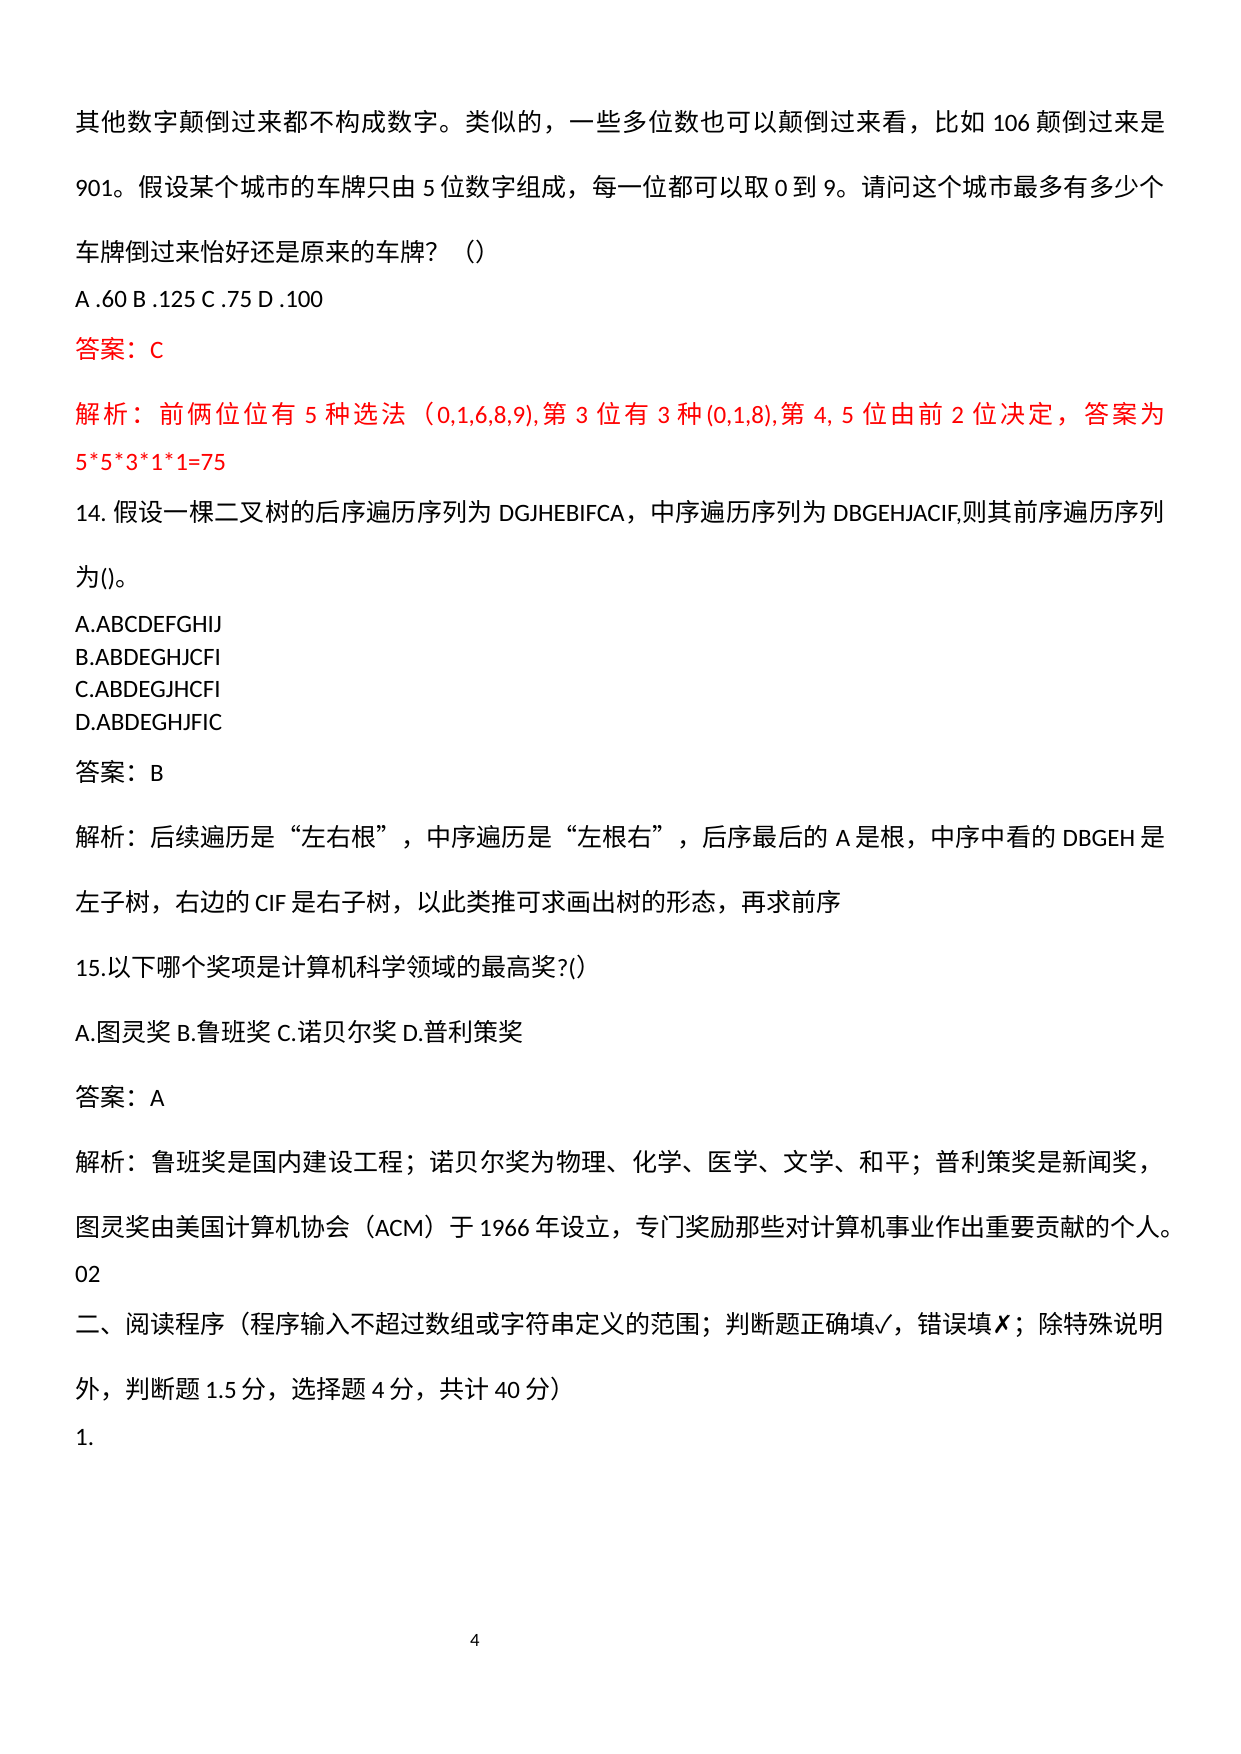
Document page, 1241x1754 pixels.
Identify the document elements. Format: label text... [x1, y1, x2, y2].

text 解析：鲁班奖是国内建设工程；诺贝尔奖为物理、化学、医学、文学、和平；普利策奖是新闻奖，图灵奖由美国计算机协会（ACM）于1966年设立，专门奖励那些对计算机事业作出重要贡献的个人。 [75, 1128, 1165, 1258]
text 15.以下哪个奖项是计算机科学领域的最高奖?(） [75, 933, 1165, 998]
text 解析：前俩位位有5种选法（0,1,6,8,9),第3位有3种(0,1,8),第4, 5位由前2位决定，答案为5*5*3*1*1=75 [75, 380, 1165, 478]
text A.ABCDEFGHIJ [75, 608, 1165, 640]
text A .60 B .125 C .75 D .100 [75, 283, 1165, 315]
text 14. 假设一棵二叉树的后序遍历序列为DGJHEBIFCA，中序遍历序列为DBGEHJACIF,则其前序遍历序列为()。 [75, 478, 1165, 608]
text D.ABDEGHJFIC [75, 705, 1165, 738]
text 答案：C [75, 315, 1165, 380]
text 答案：A [75, 1063, 1165, 1128]
text 答案：B [75, 738, 1165, 803]
text 解析：后续遍历是“左右根”，中序遍历是“左根右”，后序最后的A是根，中序中看的 DBGEH是左子树，右边的CIF是右子树，以此类推可求画出树的形态，再求前序 [75, 803, 1165, 933]
text 二、阅读程序（程序输入不超过数组或字符串定义的范围；判断题正确填✓，错误填✗；除特殊说明外，判断题1.5分，选择题4分，共计40分） [75, 1290, 1165, 1420]
text B.ABDEGHJCFI [75, 640, 1165, 673]
text C.ABDEGJHCFI [75, 673, 1165, 705]
text 02 [75, 1258, 1165, 1290]
text A.图灵奖 B.鲁班奖 C.诺贝尔奖 D.普利策奖 [75, 998, 1165, 1063]
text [75, 88, 1165, 283]
text 1. [75, 1420, 1165, 1453]
